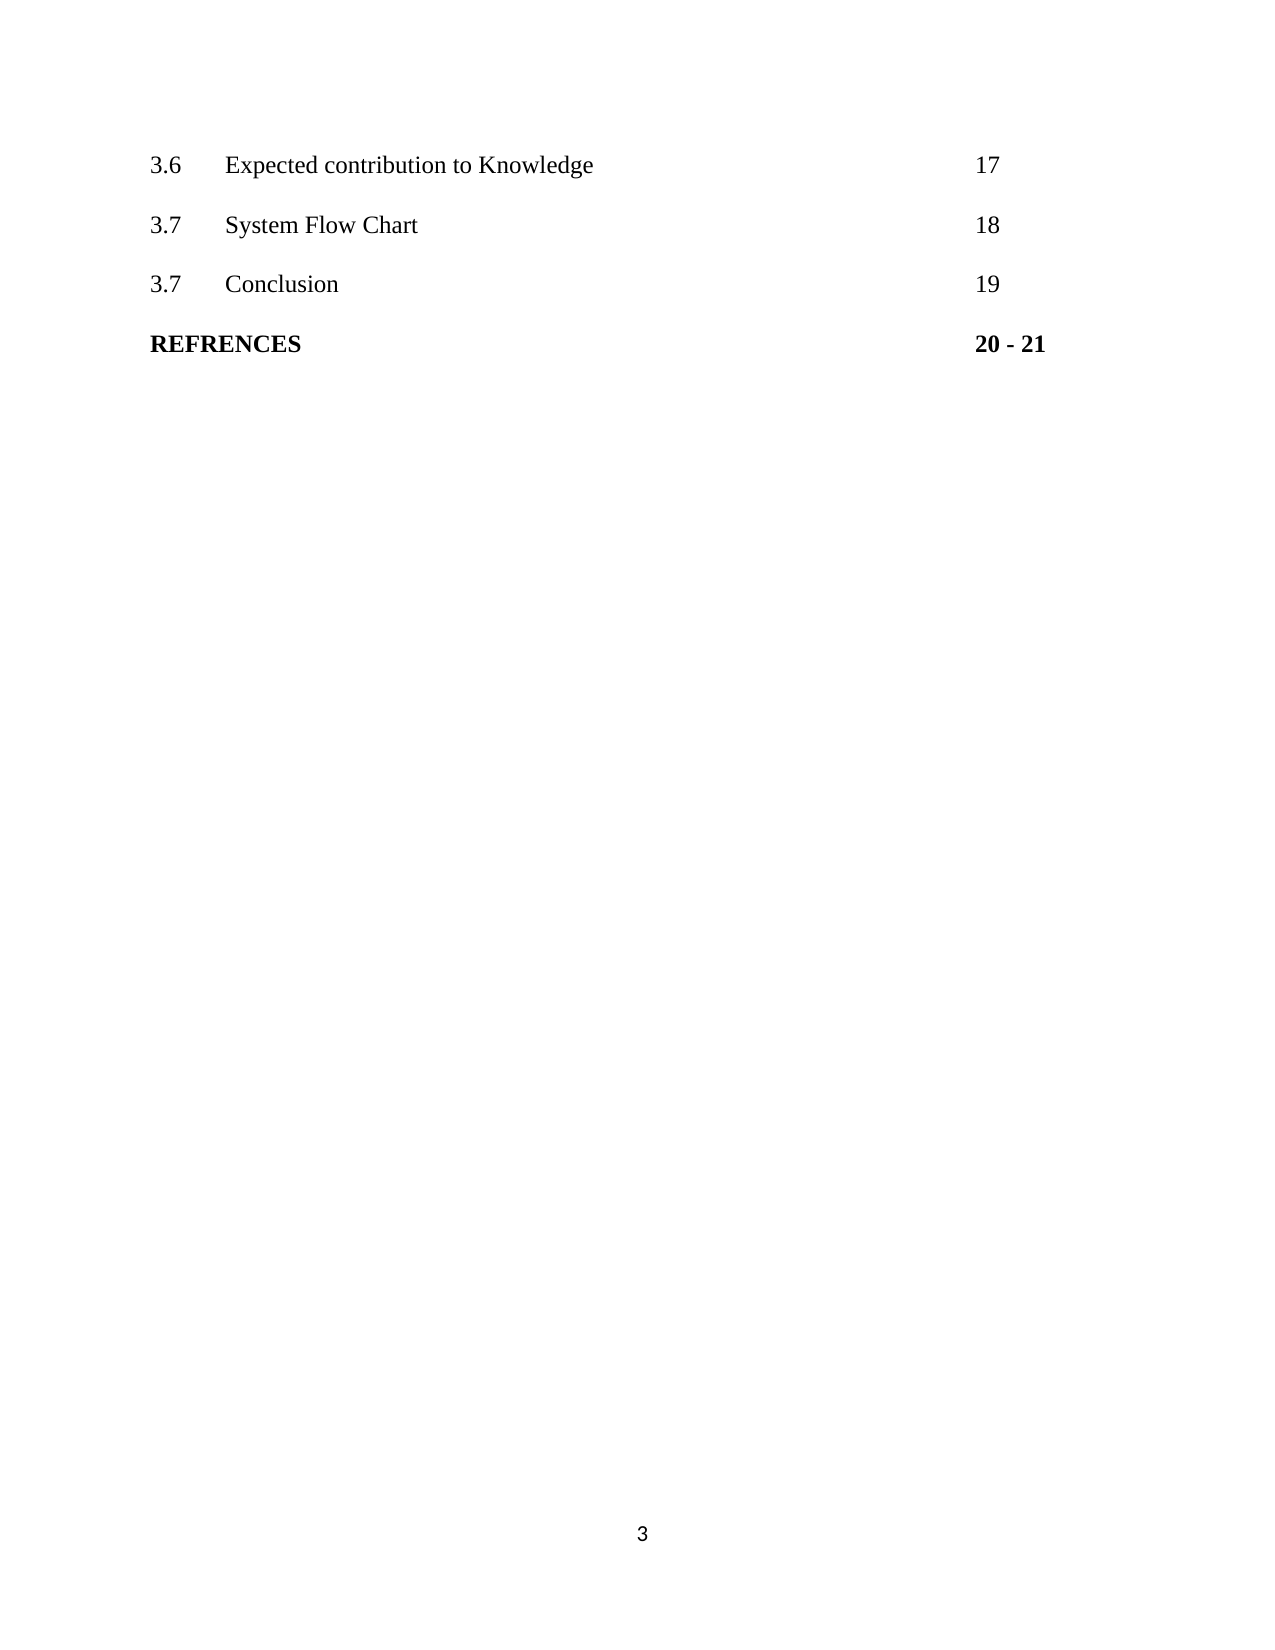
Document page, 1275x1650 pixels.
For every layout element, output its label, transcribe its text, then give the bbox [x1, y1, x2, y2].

text 3.7 Conclusion 19 [150, 269, 1134, 298]
text 3.7 System Flow Chart 18 [150, 210, 1134, 238]
text 3.6 Expected contribution to Knowledge 17 [150, 150, 1134, 179]
text REFRENCES 20 - 21 [150, 329, 1134, 358]
